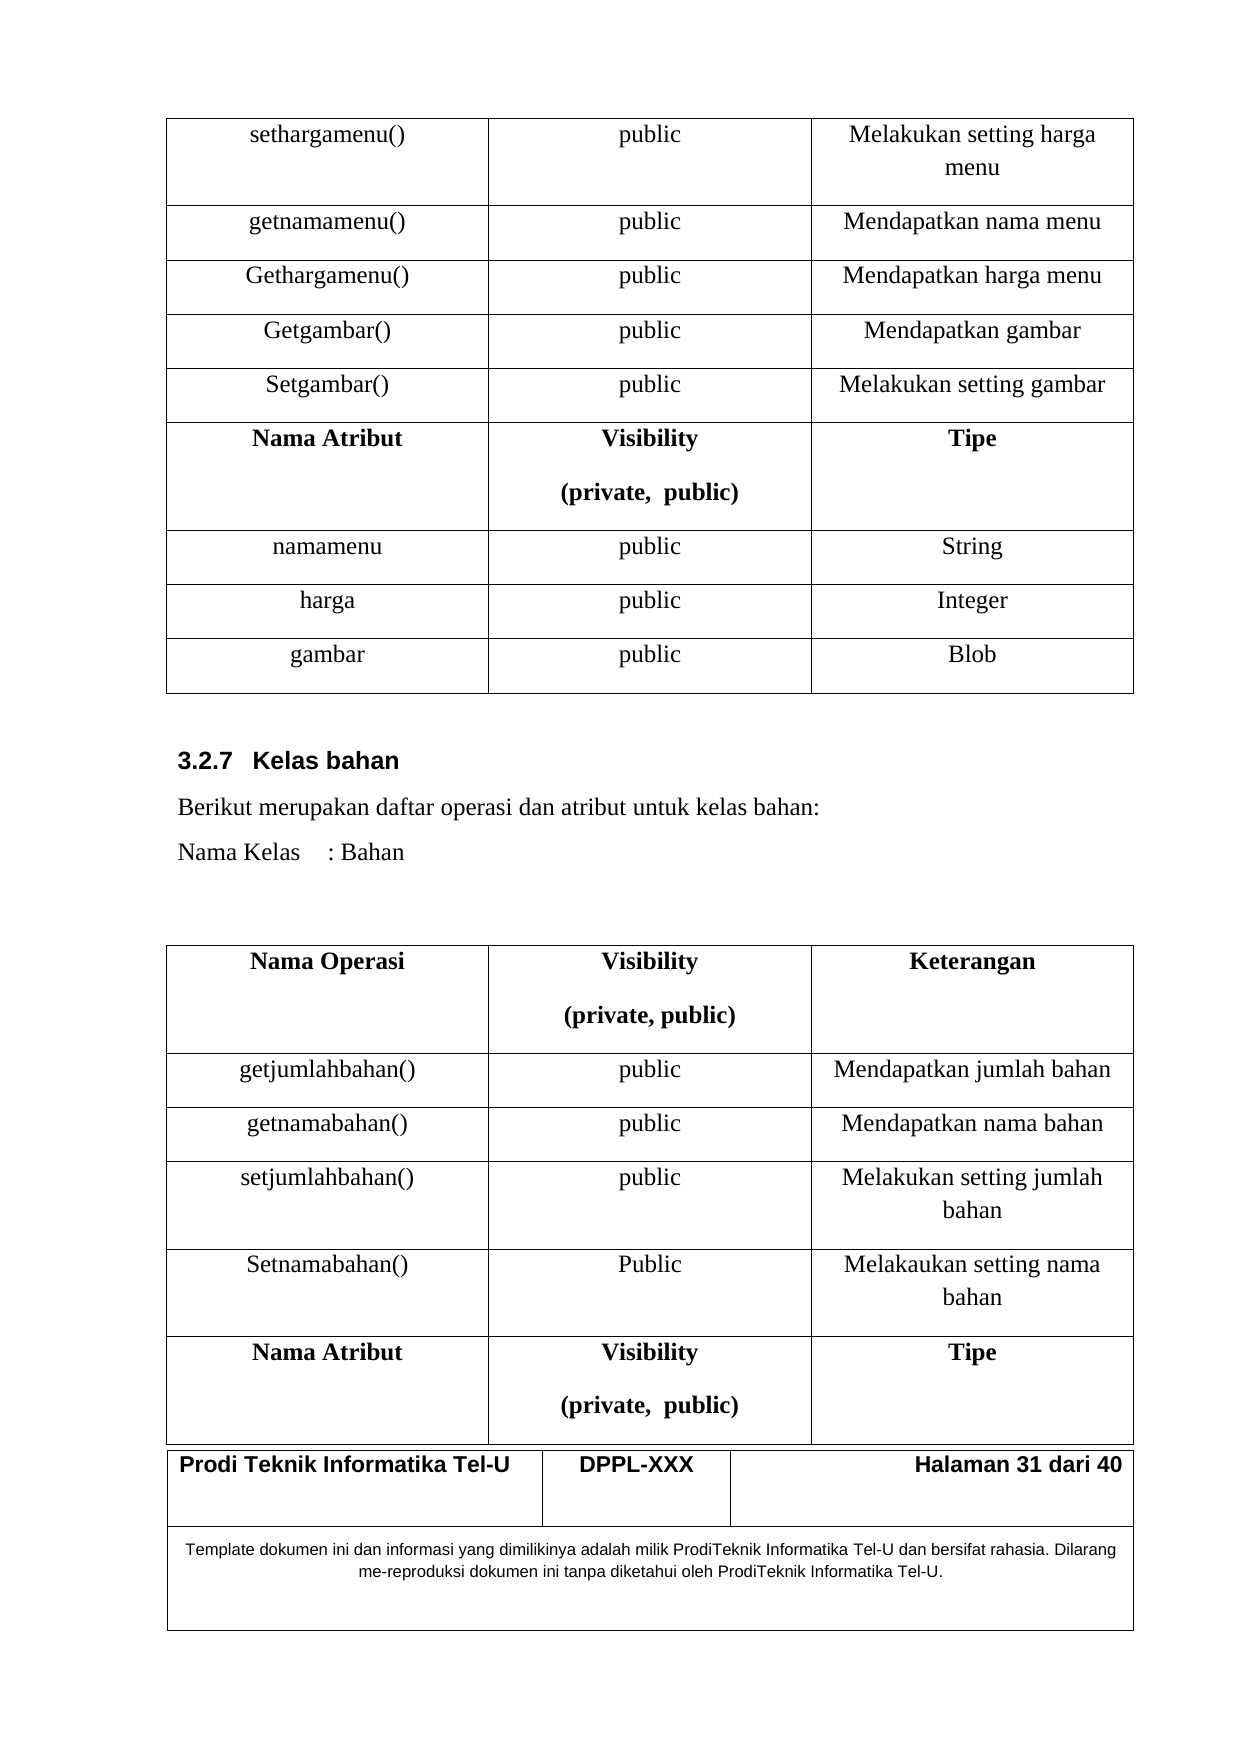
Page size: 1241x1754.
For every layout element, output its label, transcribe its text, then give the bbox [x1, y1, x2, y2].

table_cell public [489, 1108, 811, 1161]
table_cell Tipe [812, 1337, 1133, 1444]
table_cell Tipe [812, 423, 1133, 530]
table_cell public [489, 315, 811, 368]
table_header Keterangan [812, 946, 1133, 1053]
table_cell Nama Atribut [167, 1337, 488, 1444]
table_cell Integer [812, 585, 1133, 638]
table_cell Mendapatkan jumlah bahan [812, 1054, 1133, 1107]
table_cell String [812, 531, 1133, 584]
table_cell Getgambar() [167, 315, 488, 368]
table_cell public [489, 119, 811, 205]
table_cell Mendapatkan nama bahan [812, 1108, 1133, 1161]
table_cell Visibility (private, public) [489, 423, 811, 530]
table_cell public [489, 261, 811, 314]
table_cell Blob [812, 639, 1133, 692]
table_cell public [489, 585, 811, 638]
table_cell public [489, 531, 811, 584]
table_cell Melakukan setting jumlah bahan [812, 1162, 1133, 1248]
table_cell sethargamenu() [167, 119, 488, 205]
table_cell Visibility (private, public) [489, 1337, 811, 1444]
table_cell Setgambar() [167, 369, 488, 422]
text Berikut merupakan daftar operasi dan atribut untuk kelas bahan: [177, 792, 1122, 820]
table_cell Melakukan setting harga menu [812, 119, 1133, 205]
table_cell public [489, 639, 811, 692]
table_cell Nama Atribut [167, 423, 488, 530]
table_cell public [489, 1162, 811, 1248]
table_cell getjumlahbahan() [167, 1054, 488, 1107]
table_cell Melakukan setting gambar [812, 369, 1133, 422]
table_cell setjumlahbahan() [167, 1162, 488, 1248]
table_cell getnamamenu() [167, 206, 488, 259]
table_header Visibility (private, public) [489, 946, 811, 1053]
table_cell Gethargamenu() [167, 261, 488, 314]
table_cell Public [489, 1250, 811, 1336]
table_cell Melakaukan setting nama bahan [812, 1250, 1133, 1336]
table_cell Mendapatkan nama menu [812, 206, 1133, 259]
table_header Nama Operasi [167, 946, 488, 1053]
table_cell Setnamabahan() [167, 1250, 488, 1336]
subtitle Kelas bahan [177, 746, 1122, 775]
table_cell namamenu [167, 531, 488, 584]
table_cell harga [167, 585, 488, 638]
table_cell Mendapatkan gambar [812, 315, 1133, 368]
table_cell Mendapatkan harga menu [812, 261, 1133, 314]
text Nama Kelas : Bahan [177, 837, 1122, 866]
table_cell public [489, 206, 811, 259]
table_cell gambar [167, 639, 488, 692]
table_cell getnamabahan() [167, 1108, 488, 1161]
table_cell public [489, 1054, 811, 1107]
table_cell public [489, 369, 811, 422]
